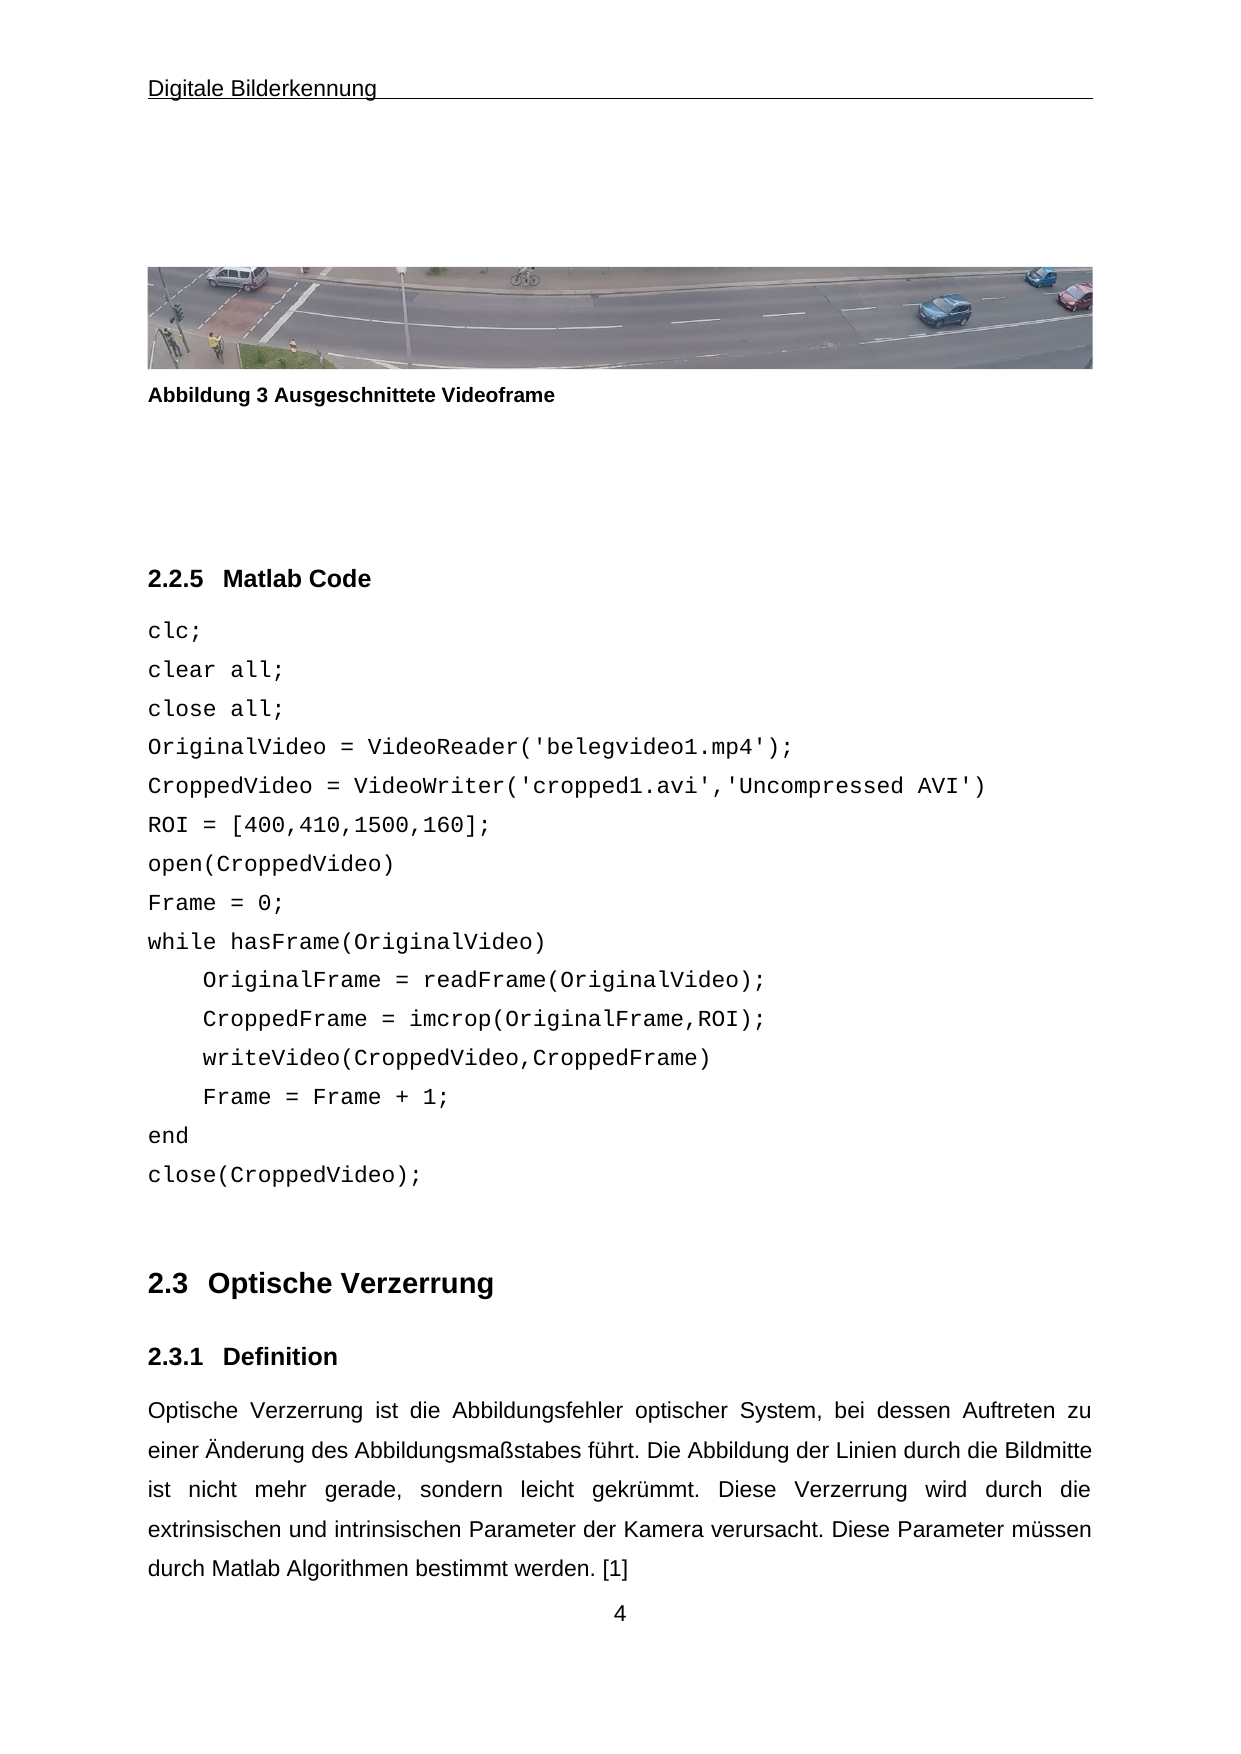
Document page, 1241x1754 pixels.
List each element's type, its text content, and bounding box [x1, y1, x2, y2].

text Frame = 0; [148, 891, 1092, 917]
text while hasFrame(OriginalVideo) [148, 930, 1092, 956]
text ROI = [400,410,1500,160]; [148, 813, 1092, 839]
text writeVideo(CroppedVideo,CroppedFrame) [148, 1047, 1092, 1072]
text CroppedFrame = imcrop(OriginalFrame,ROI); [148, 1008, 1092, 1034]
text close all; [148, 697, 1092, 723]
subtitle Matlab Code [148, 563, 1092, 592]
text clc; [148, 619, 1092, 645]
subtitle Optische Verzerrung [148, 1266, 1092, 1300]
text OriginalVideo = VideoReader('belegvideo1.mp4'); [148, 736, 1092, 762]
text Frame = Frame + 1; [148, 1085, 1092, 1111]
text clear all; [148, 658, 1092, 684]
text OriginalFrame = readFrame(OriginalVideo); [148, 969, 1092, 995]
text CroppedVideo = VideoWriter('cropped1.avi','Uncompressed AVI') [148, 774, 1092, 801]
text end [148, 1124, 1092, 1150]
text close(CroppedVideo); [148, 1163, 1092, 1189]
subtitle Definition [148, 1342, 1092, 1371]
text open(CroppedVideo) [148, 852, 1092, 878]
text Optische Verzerrung ist die Abbildungsfehler optischer System, bei dessen Auftreten zu einer Änderung des Abbildungsmaßstabes führt. Die Abbildung der Linien durch die Bildmitte ist nicht mehr gerade, sondern leicht gekrümmt. Diese Verzerrung wird durch die extrinsischen und intrinsischen Parameter der Kamera verursacht. Diese Parameter müssen durch Matlab Algorithmen bestimmt werden. [1] [148, 1397, 1092, 1582]
text Abbildung 3 Ausgeschnittete Videoframe [148, 382, 1092, 406]
picture [147, 266, 1093, 370]
